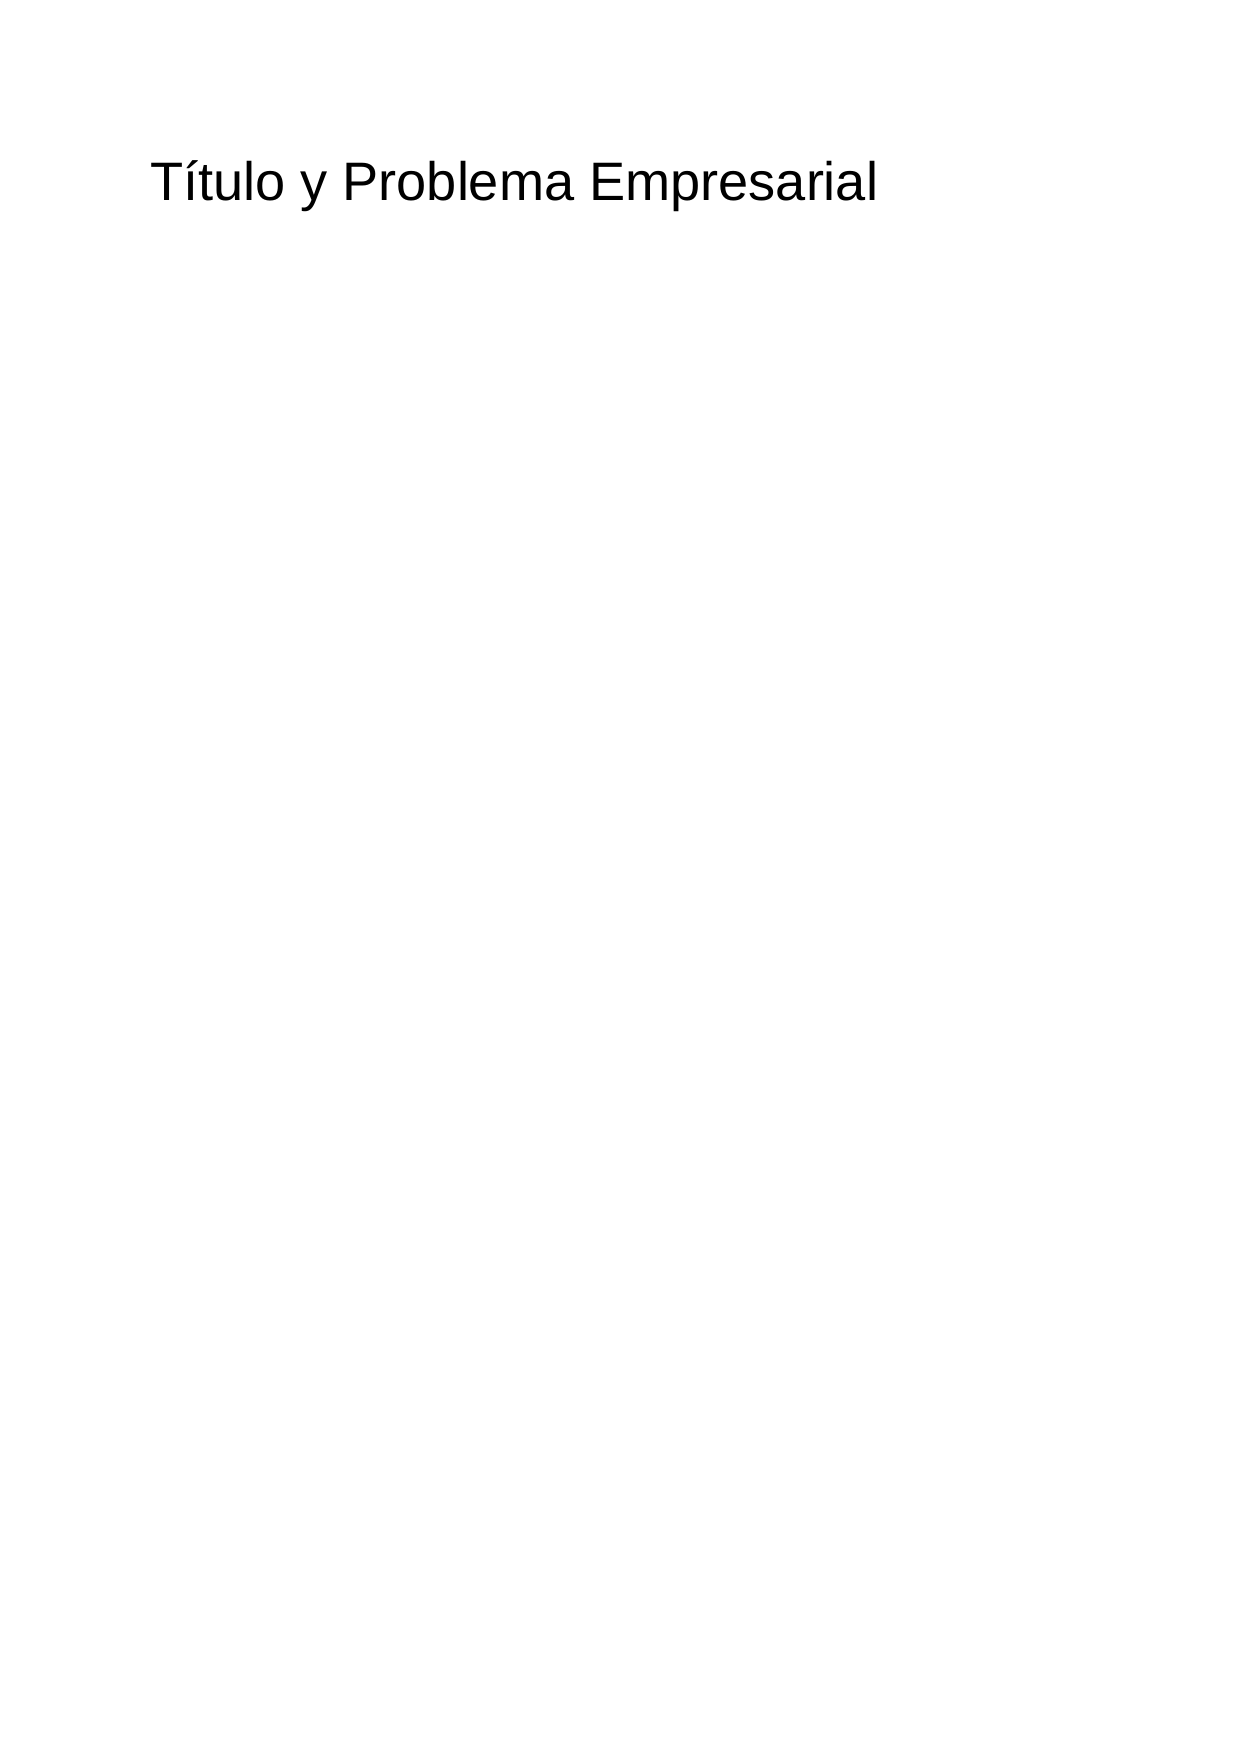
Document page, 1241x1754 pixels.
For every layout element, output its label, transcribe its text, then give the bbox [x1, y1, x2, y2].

title Título y Problema Empresarial [150, 150, 1090, 212]
